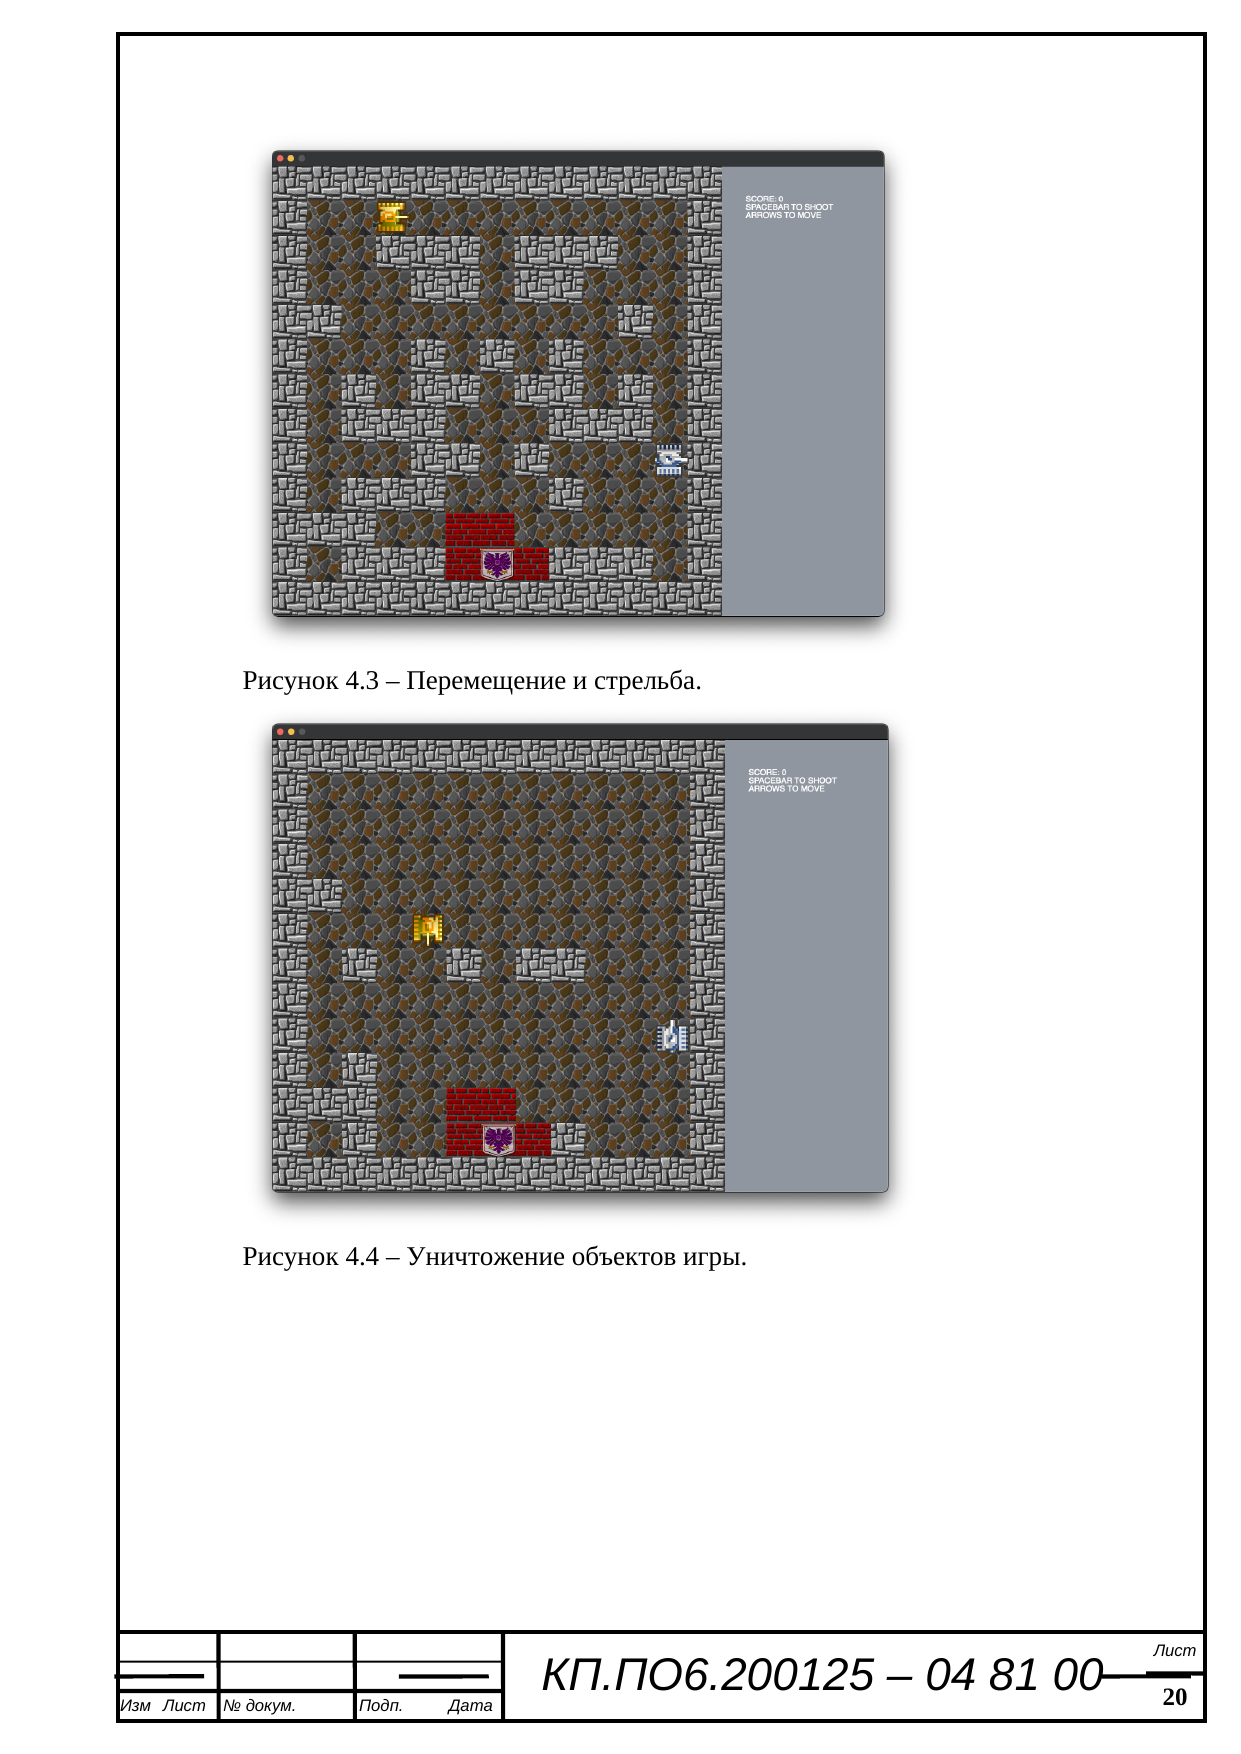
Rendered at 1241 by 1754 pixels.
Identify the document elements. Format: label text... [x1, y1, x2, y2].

text Рисунок 4.3 – Перемещение и стрельба. [153, 664, 1175, 695]
picture [242, 131, 914, 656]
picture [242, 703, 918, 1232]
text Рисунок 4.4 – Уничтожение объектов игры. [153, 1241, 1175, 1272]
